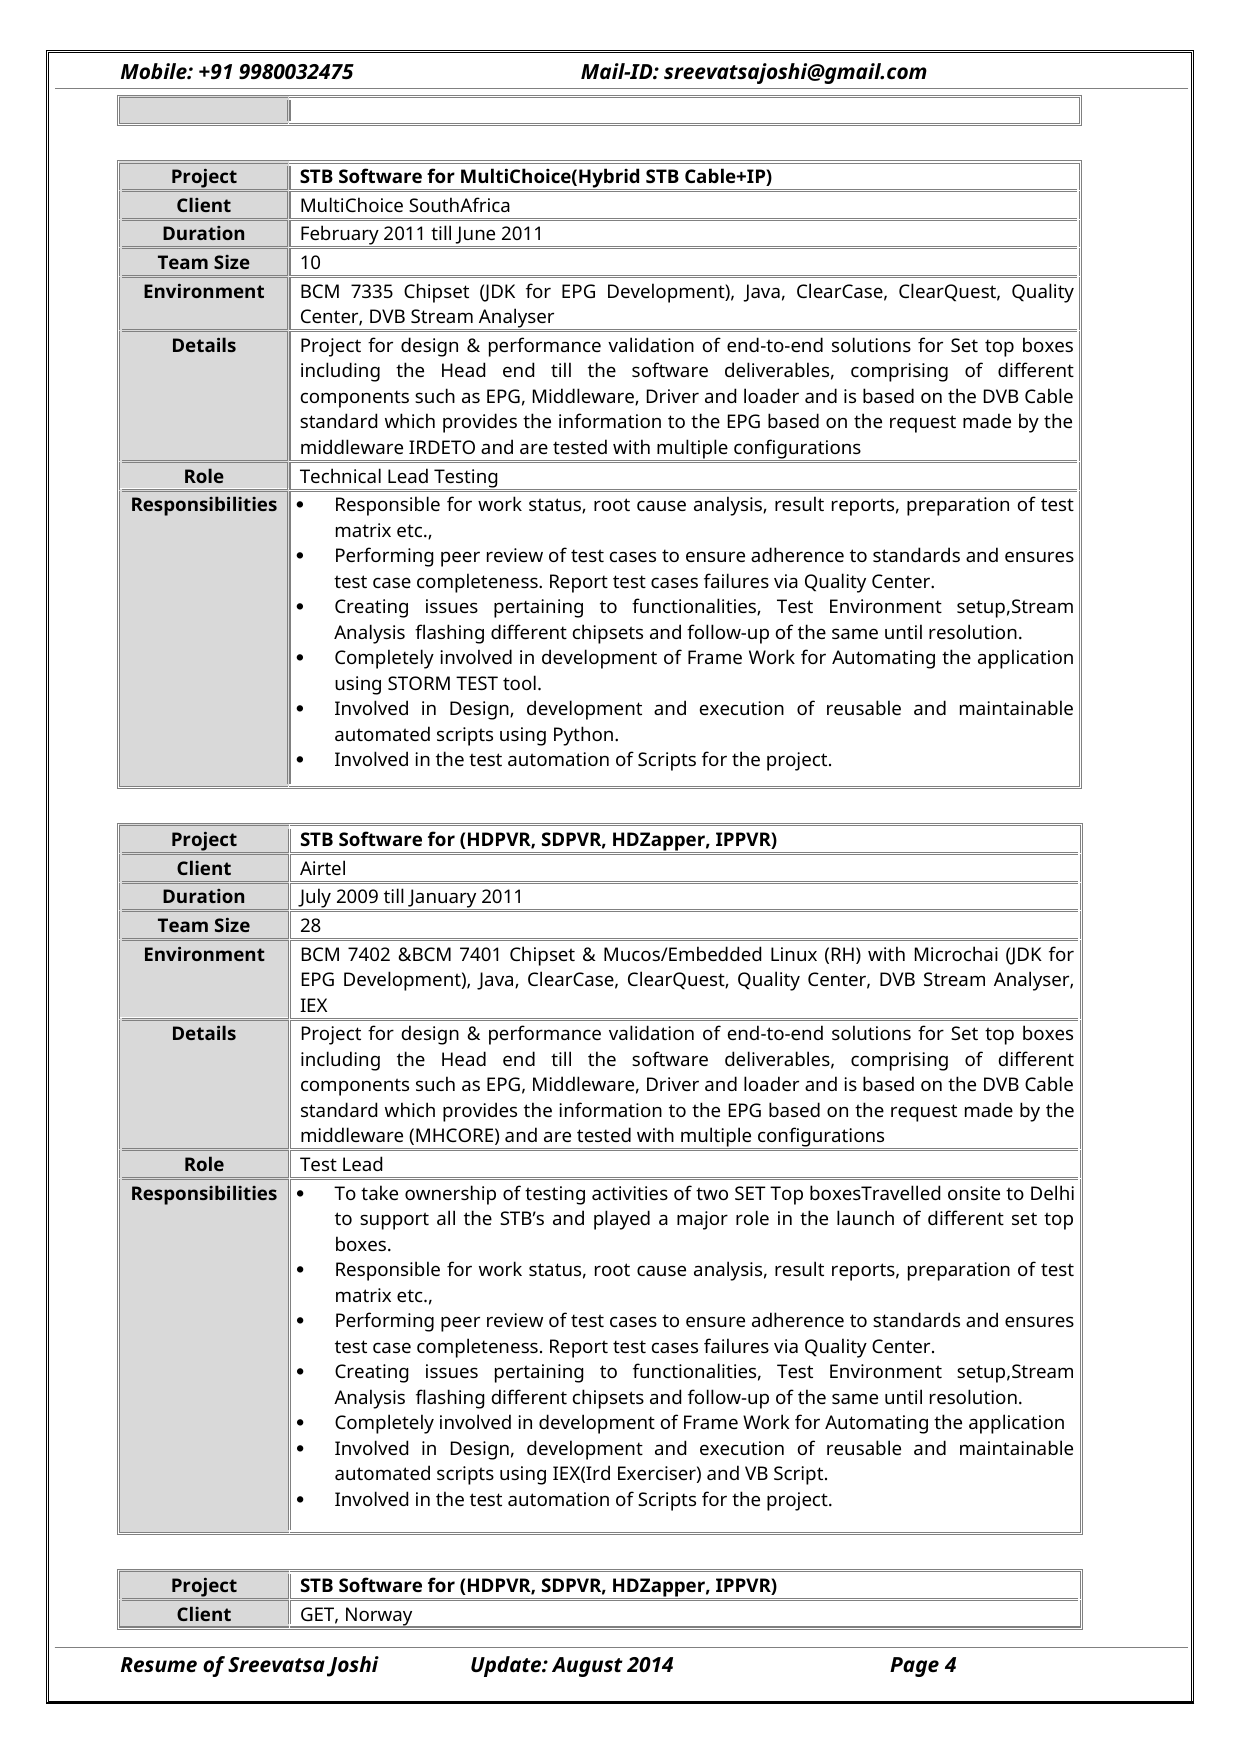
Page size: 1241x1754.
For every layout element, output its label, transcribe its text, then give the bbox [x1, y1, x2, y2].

table_cell 10 [289, 246, 1081, 275]
table_cell Environment [119, 938, 289, 1017]
table_cell BCM 7402 &BCM 7401 Chipset & Mucos/Embedded Linux (RH) with Microchai (JDK for EPG Development), Java, ClearCase, ClearQuest, Quality Center, DVB Stream Analyser, IEX [289, 938, 1081, 1017]
table_cell Team Size [119, 909, 289, 938]
table_cell To take ownership of testing activities of two SET Top boxesTravelled onsite to Delhi to support all the STB’s and played a major role in the launch of different set top boxes. Responsible for work status, root cause analysis, result reports, preparation of test matrix etc., Performing peer review of test cases to ensure adherence to standards and ensures test case completeness. Report test cases failures via Quality Center. Creating issues pertaining to functionalities, Test Environment setup,Stream Analysis flashing different chipsets and follow-up of the same until resolution. Completely involved in development of Frame Work for Automating the application Involved in Design, development and execution of reusable and maintainable automated scripts using IEX(Ird Exerciser) and VB Script. Involved in the test automation of Scripts for the project. [289, 1177, 1080, 1532]
table_cell Team Size [119, 246, 289, 275]
table_cell Test Lead [289, 1148, 1081, 1177]
table_cell February 2011 till June 2011 [291, 218, 1079, 246]
table_cell Project for design & performance validation of end-to-end solutions for Set top boxes including the Head end till the software deliverables, comprising of different components such as EPG, Middleware, Driver and loader and is based on the DVB Cable standard which provides the information to the EPG based on the request made by the middleware (MHCORE) and are tested with multiple configurations [291, 1018, 1080, 1148]
table_cell Responsibilities [120, 489, 289, 786]
table_header STB Software for MultiChoice(Hybrid STB Cable+IP) [289, 164, 1079, 189]
table_cell Responsible for work status, root cause analysis, result reports, preparation of test matrix etc., Performing peer review of test cases to ensure adherence to standards and ensures test case completeness. Report test cases failures via Quality Center. Creating issues pertaining to functionalities, Test Environment setup,Stream Analysis flashing different chipsets and follow-up of the same until resolution. Completely involved in development of Frame Work for Automating the application using STORM TEST tool. Involved in Design, development and execution of reusable and maintainable automated scripts using Python. Involved in the test automation of Scripts for the project. [289, 489, 1079, 786]
table_header Project [120, 1572, 289, 1598]
table_cell Airtel [291, 852, 1080, 881]
table_cell Duration [120, 218, 287, 246]
table_cell Details [120, 1018, 288, 1148]
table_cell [289, 98, 1079, 123]
table_cell Details [119, 329, 289, 460]
table_header Project [119, 161, 289, 189]
table_cell Technical Lead Testing [291, 460, 1079, 488]
table_cell Environment [119, 275, 289, 329]
table_cell Role [119, 1148, 289, 1177]
table_cell 28 [289, 909, 1081, 938]
table_cell Responsibilities [120, 96, 289, 123]
table_cell Client [120, 1598, 289, 1626]
table_header STB Software for (HDPVR, SDPVR, HDZapper, IPPVR) [289, 1572, 1080, 1598]
table_cell MultiChoice SouthAfrica [289, 189, 1081, 218]
table_cell Project for design & performance validation of end-to-end solutions for Set top boxes including the Head end till the software deliverables, comprising of different components such as EPG, Middleware, Driver and loader and is based on the DVB Cable standard which provides the information to the EPG based on the request made by the middleware IRDETO and are tested with multiple configurations [289, 329, 1081, 460]
table_cell July 2009 till January 2011 [291, 881, 1080, 909]
table_cell Duration [120, 881, 288, 909]
table_cell Client [120, 852, 288, 881]
table_cell Client [119, 189, 289, 218]
table_header STB Software for (HDPVR, SDPVR, HDZapper, IPPVR) [289, 826, 1080, 852]
table_header Project [120, 826, 289, 852]
table_cell Role [120, 460, 287, 488]
table_cell BCM 7335 Chipset (JDK for EPG Development), Java, ClearCase, ClearQuest, Quality Center, DVB Stream Analyser [289, 275, 1081, 329]
table_cell Responsibilities [120, 1177, 289, 1532]
table_cell GET, Norway [289, 1598, 1080, 1626]
